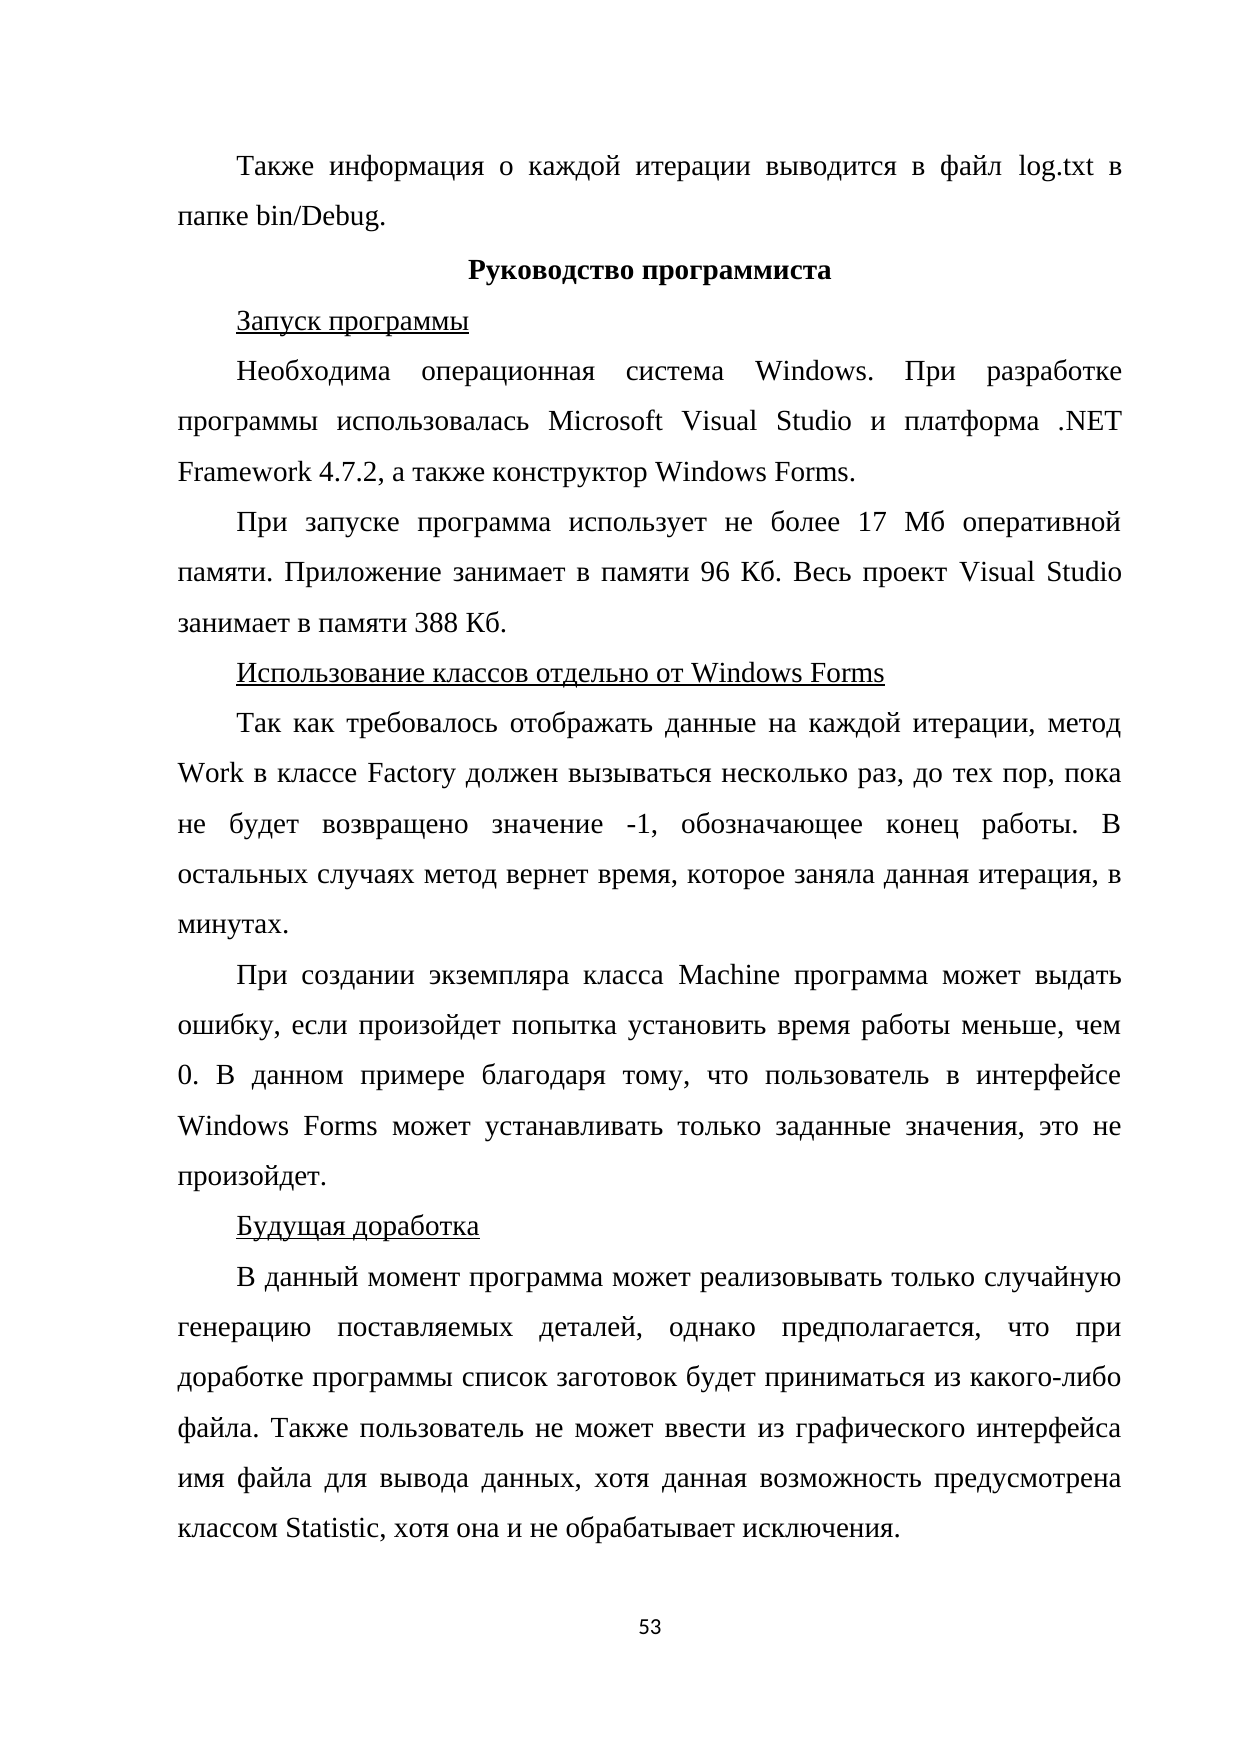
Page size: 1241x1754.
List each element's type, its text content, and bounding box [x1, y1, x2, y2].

text Использование классов отдельно от Windows Forms [177, 655, 1122, 688]
text Также информация о каждой итерации выводится в файл log.txt в папке bin/Debug. [177, 148, 1122, 232]
text При запуске программа использует не более 17 Мб оперативной памяти. Приложение занимает в памяти 96 Кб. Весь проект Visual Studio занимает в памяти 388 Кб. [177, 504, 1122, 638]
text Будущая доработка [177, 1208, 1122, 1242]
text Руководство программиста [177, 252, 1122, 286]
text При создании экземпляра класса Machine программа может выдать ошибку, если произойдет попытка установить время работы меньше, чем 0. В данном примере благодаря тому, что пользователь в интерфейсе Windows Forms может устанавливать только заданные значения, это не произойдет. [177, 957, 1122, 1192]
text В данный момент программа может реализовывать только случайную генерацию поставляемых деталей, однако предполагается, что при доработке программы список заготовок будет приниматься из какого-либо файла. Также пользователь не может ввести из графического интерфейса имя файла для вывода данных, хотя данная возможность предусмотрена классом Statistic, хотя она и не обрабатывает исключения. [177, 1259, 1122, 1544]
text Необходима операционная система Windows. При разработке программы использовалась Microsoft Visual Studio и платформа .NET Framework 4.7.2, а также конструктор Windows Forms. [177, 353, 1122, 487]
text Так как требовалось отображать данные на каждой итерации, метод Work в классе Factory должен вызываться несколько раз, до тех пор, пока не будет возвращено значение -1, обозначающее конец работы. В остальных случаях метод вернет время, которое заняла данная итерация, в минутах. [177, 705, 1122, 940]
text Запуск программы [177, 303, 1122, 336]
